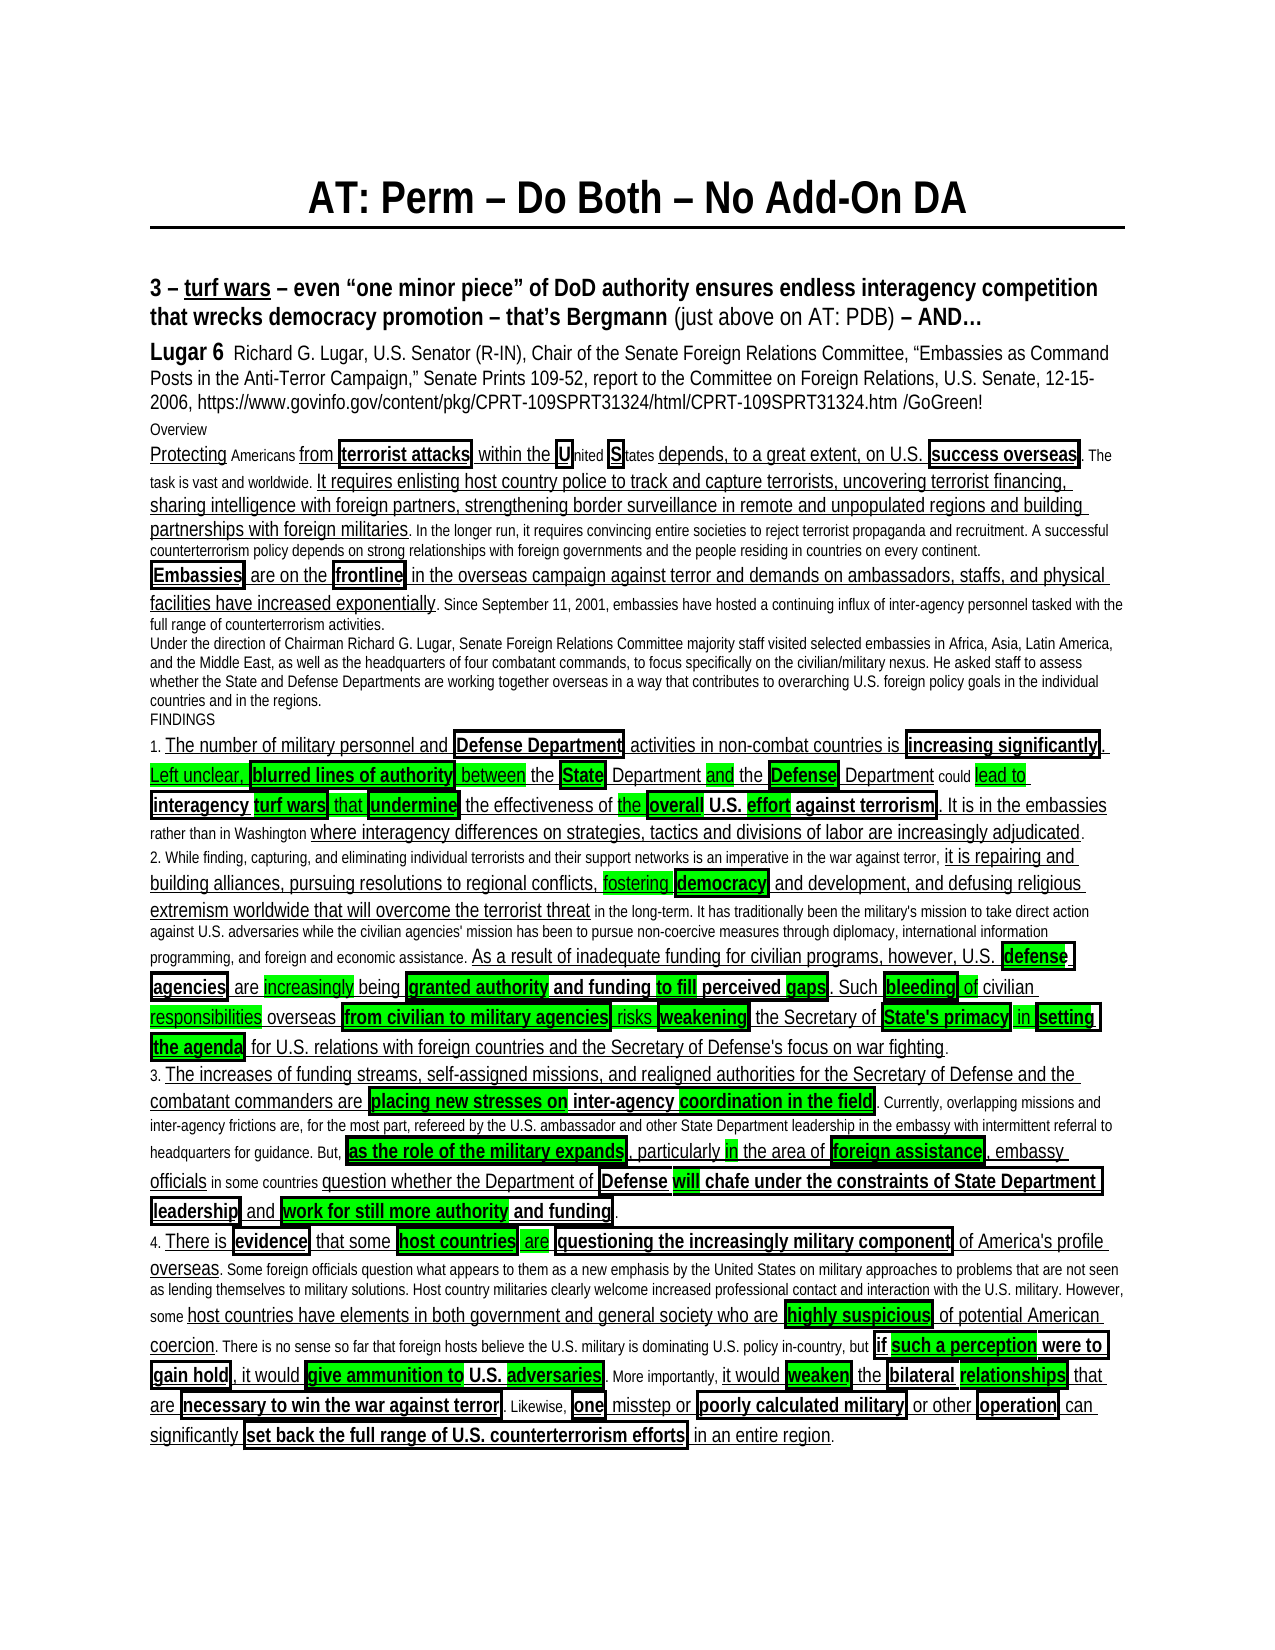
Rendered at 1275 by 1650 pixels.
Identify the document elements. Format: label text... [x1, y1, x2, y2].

text Lugar 6 Richard G. Lugar, U.S. Senator (R-IN), Chair of the Senate Foreign Relations Committee, “Embassies as Command Posts in the Anti-Terror Campaign,” Senate Prints 109-52, report to the Committee on Foreign Relations, U.S. Senate, 12-15-2006, https://www.govinfo.gov/content/pkg/CPRT-109SPRT31324/html/CPRT-109SPRT31324.htm /GoGreen! [150, 337, 1125, 413]
text Embassies are on the frontline in the overseas campaign against terror and demands on ambassadors, staffs, and physical facilities have increased exponentially. Since September 11, 2001, embassies have hosted a continuing influx of inter-agency personnel tasked with the full range of counterterrorism activities. [150, 560, 1125, 633]
text Overview [150, 420, 1125, 439]
subtitle AT: Perm – Do Both – No Add-On DA [150, 171, 1125, 226]
text 4. There is evidence that some host countries are questioning the increasingly military component of America's profile overseas. Some foreign officials question what appears to them as a new emphasis by the United States on military approaches to problems that are not seen as lending themselves to military solutions. Host country militaries clearly welcome increased professional contact and interaction with the U.S. military. However, some host countries have elements in both government and general society who are highly suspicious of potential American coercion. There is no sense so far that foreign hosts believe the U.S. military is dominating U.S. policy in-country, but if such a perception were to gain hold, it would give ammunition to U.S. adversaries. More importantly, it would weaken the bilateral relationships that are necessary to win the war against terror. Likewise, one misstep or poorly calculated military or other operation can significantly set back the full range of U.S. counterterrorism efforts in an entire region. [150, 1226, 1125, 1450]
text 3. The increases of funding streams, self-assigned missions, and realigned authorities for the Secretary of Defense and the combatant commanders are placing new stresses on inter-agency coordination in the field. Currently, overlapping missions and inter-agency frictions are, for the most part, refereed by the U.S. ambassador and other State Department leadership in the embassy with intermittent referral to headquarters for guidance. But, as the role of the military expands, particularly in the area of foreign assistance, embassy officials in some countries question whether the Department of Defense will chafe under the constraints of State Department leadership and work for still more authority and funding. [150, 1062, 1125, 1226]
text Protecting Americans from terrorist attacks within the United States depends, to a great extent, on U.S. success overseas. The task is vast and worldwide. It requires enlisting host country police to track and capture terrorists, uncovering terrorist financing, sharing intelligence with foreign partners, strengthening border surveillance in remote and unpopulated regions and building partnerships with foreign militaries. In the longer run, it requires convincing entire societies to reject terrorist propaganda and recruitment. A successful counterterrorism policy depends on strong relationships with foreign governments and the people residing in countries on every continent. [150, 439, 1125, 560]
subtitle 3 – turf wars – even “one minor piece” of DoD authority ensures endless interagency competition that wrecks democracy promotion – that’s Bergmann (just above on AT: PDB) – AND… [150, 273, 1125, 331]
text Under the direction of Chairman Richard G. Lugar, Senate Foreign Relations Committee majority staff visited selected embassies in Africa, Asia, Latin America, and the Middle East, as well as the headquarters of four combatant commands, to focus specifically on the civilian/military nexus. He asked staff to assess whether the State and Defense Departments are working together overseas in a way that contributes to overarching U.S. foreign policy goals in the individual countries and in the regions. [150, 633, 1125, 710]
text 1. The number of military personnel and Defense Department activities in non-combat countries is increasing significantly. Left unclear, blurred lines of authority between the State Department and the Defense Department could lead to interagency turf wars that undermine the effectiveness of the overall U.S. effort against terrorism. It is in the embassies rather than in Washington where interagency differences on strategies, tactics and divisions of labor are increasingly adjudicated. [150, 729, 1125, 844]
text 2. While finding, capturing, and eliminating individual terrorists and their support networks is an imperative in the war against terror, it is repairing and building alliances, pursuing resolutions to regional conflicts, fostering democracy and development, and defusing religious extremism worldwide that will overcome the terrorist threat in the long-term. It has traditionally been the military's mission to take direct action against U.S. adversaries while the civilian agencies' mission has been to pursue non-coercive measures through diplomacy, international information programming, and foreign and economic assistance. As a result of inadequate funding for civilian programs, however, U.S. defense agencies are increasingly being granted authority and funding to fill perceived gaps. Such bleeding of civilian responsibilities overseas from civilian to military agencies risks weakening the Secretary of State's primacy in setting the agenda for U.S. relations with foreign countries and the Secretary of Defense's focus on war fighting. [150, 844, 1125, 1062]
text FINDINGS [150, 710, 1125, 729]
